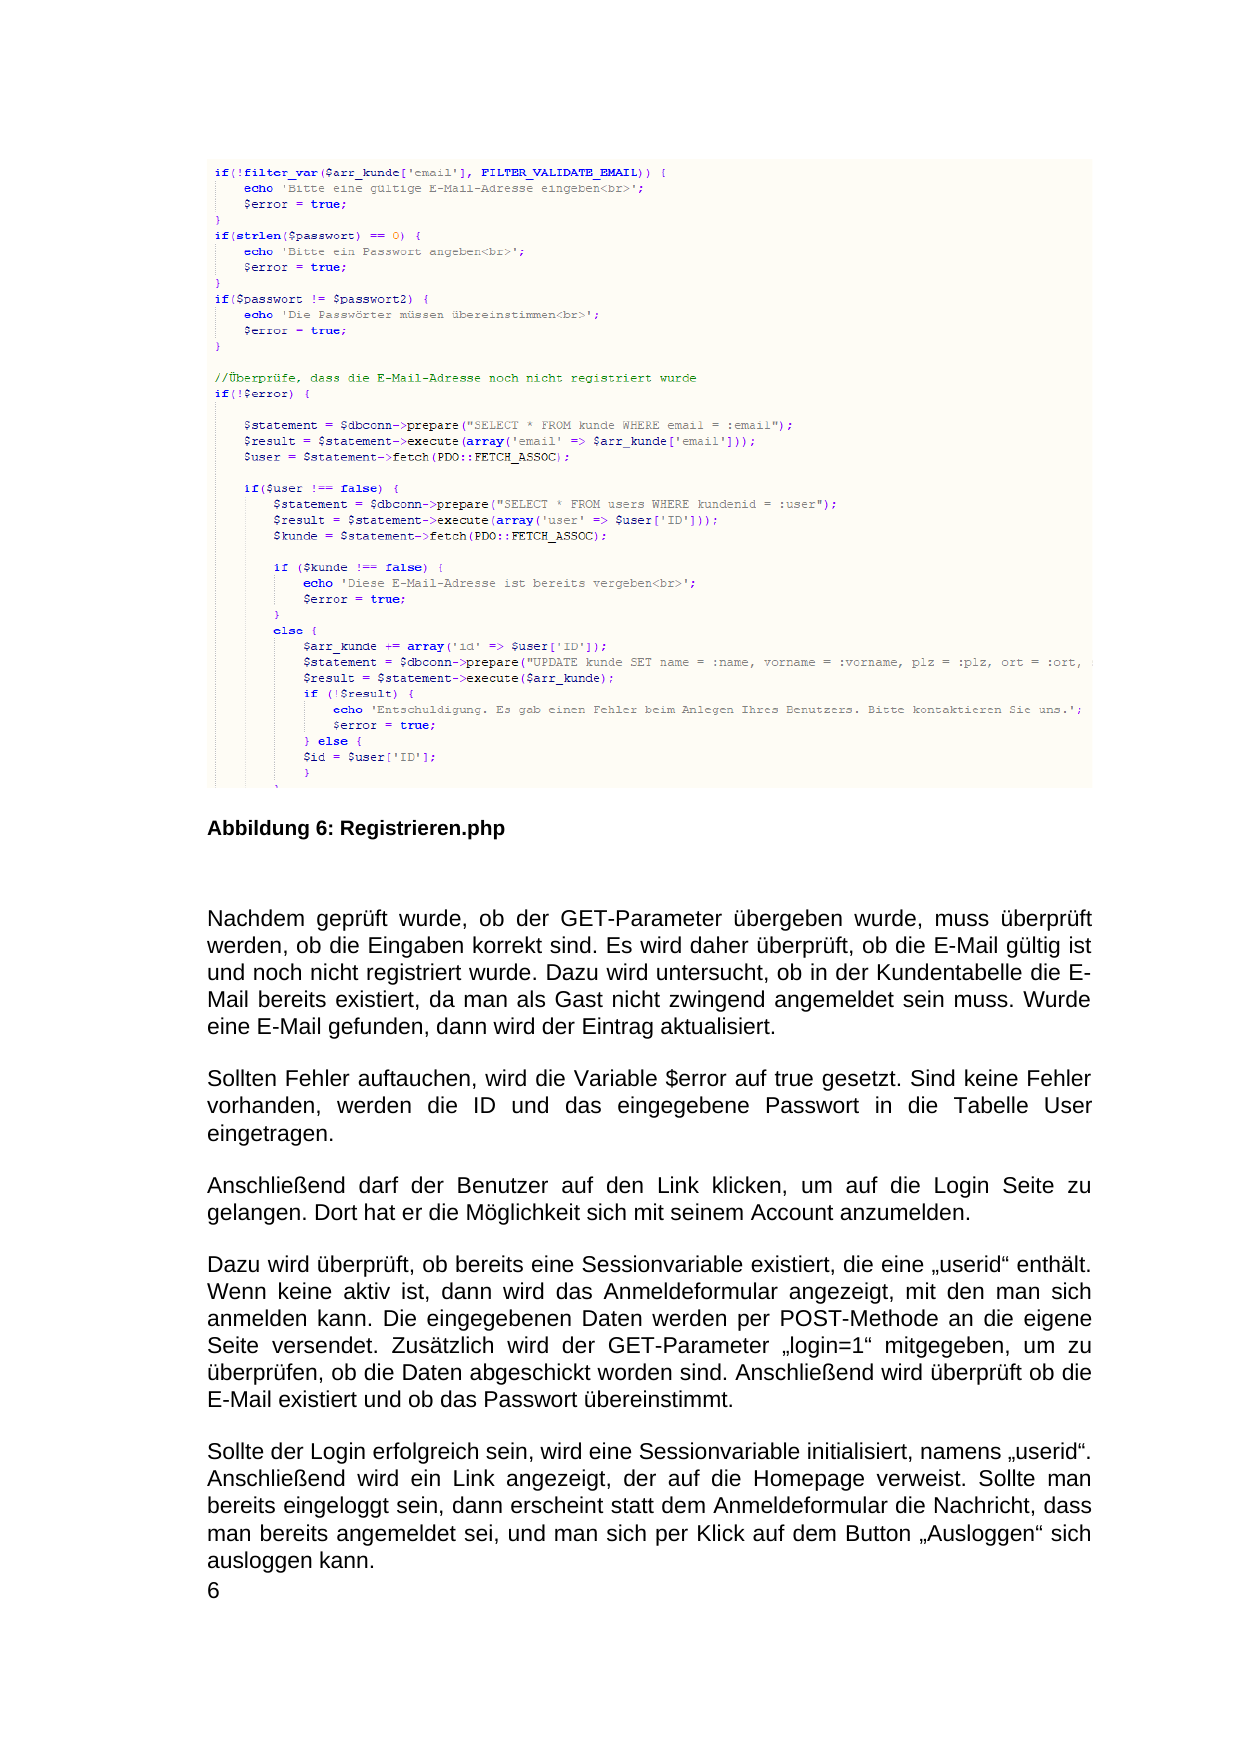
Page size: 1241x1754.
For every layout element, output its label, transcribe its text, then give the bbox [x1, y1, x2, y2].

text Sollte der Login erfolgreich sein, wird eine Sessionvariable initialisiert, namens „userid“. Anschließend wird ein Link angezeigt, der auf die Homepage verweist. Sollte man bereits eingeloggt sein, dann erscheint statt dem Anmeldeformular die Nachricht, dass man bereits angemeldet sei, und man sich per Klick auf dem Button „Ausloggen“ sich ausloggen kann. [207, 1437, 1092, 1573]
text Nachdem geprüft wurde, ob der GET-Parameter übergeben wurde, muss überprüft werden, ob die Eingaben korrekt sind. Es wird daher überprüft, ob die E-Mail gültig ist und noch nicht registriert wurde. Dazu wird untersucht, ob in der Kundentabelle die E-Mail bereits existiert, da man als Gast nicht zwingend angemeldet sein muss. Wurde eine E-Mail gefunden, dann wird der Eintrag aktualisiert. [207, 904, 1092, 1039]
text Anschließend darf der Benutzer auf den Link klicken, um auf die Login Seite zu gelangen. Dort hat er die Möglichkeit sich mit seinem Account anzumelden. [207, 1171, 1092, 1225]
text Sollten Fehler auftauchen, wird die Variable $error auf true gesetzt. Sind keine Fehler vorhanden, werden die ID und das eingegebene Passwort in die Tabelle User eingetragen. [207, 1064, 1092, 1146]
text Dazu wird überprüft, ob bereits eine Sessionvariable existiert, die eine „userid“ enthält. Wenn keine aktiv ist, dann wird das Anmeldeformular angezeigt, mit den man sich anmelden kann. Die eingegebenen Daten werden per POST-Methode an die eigene Seite versendet. Zusätzlich wird der GET-Parameter „login=1“ mitgegeben, um zu überprüfen, ob die Daten abgeschickt worden sind. Anschließend wird überprüft ob die E-Mail existiert und ob das Passwort übereinstimmt. [207, 1250, 1092, 1412]
picture [206, 159, 1093, 788]
